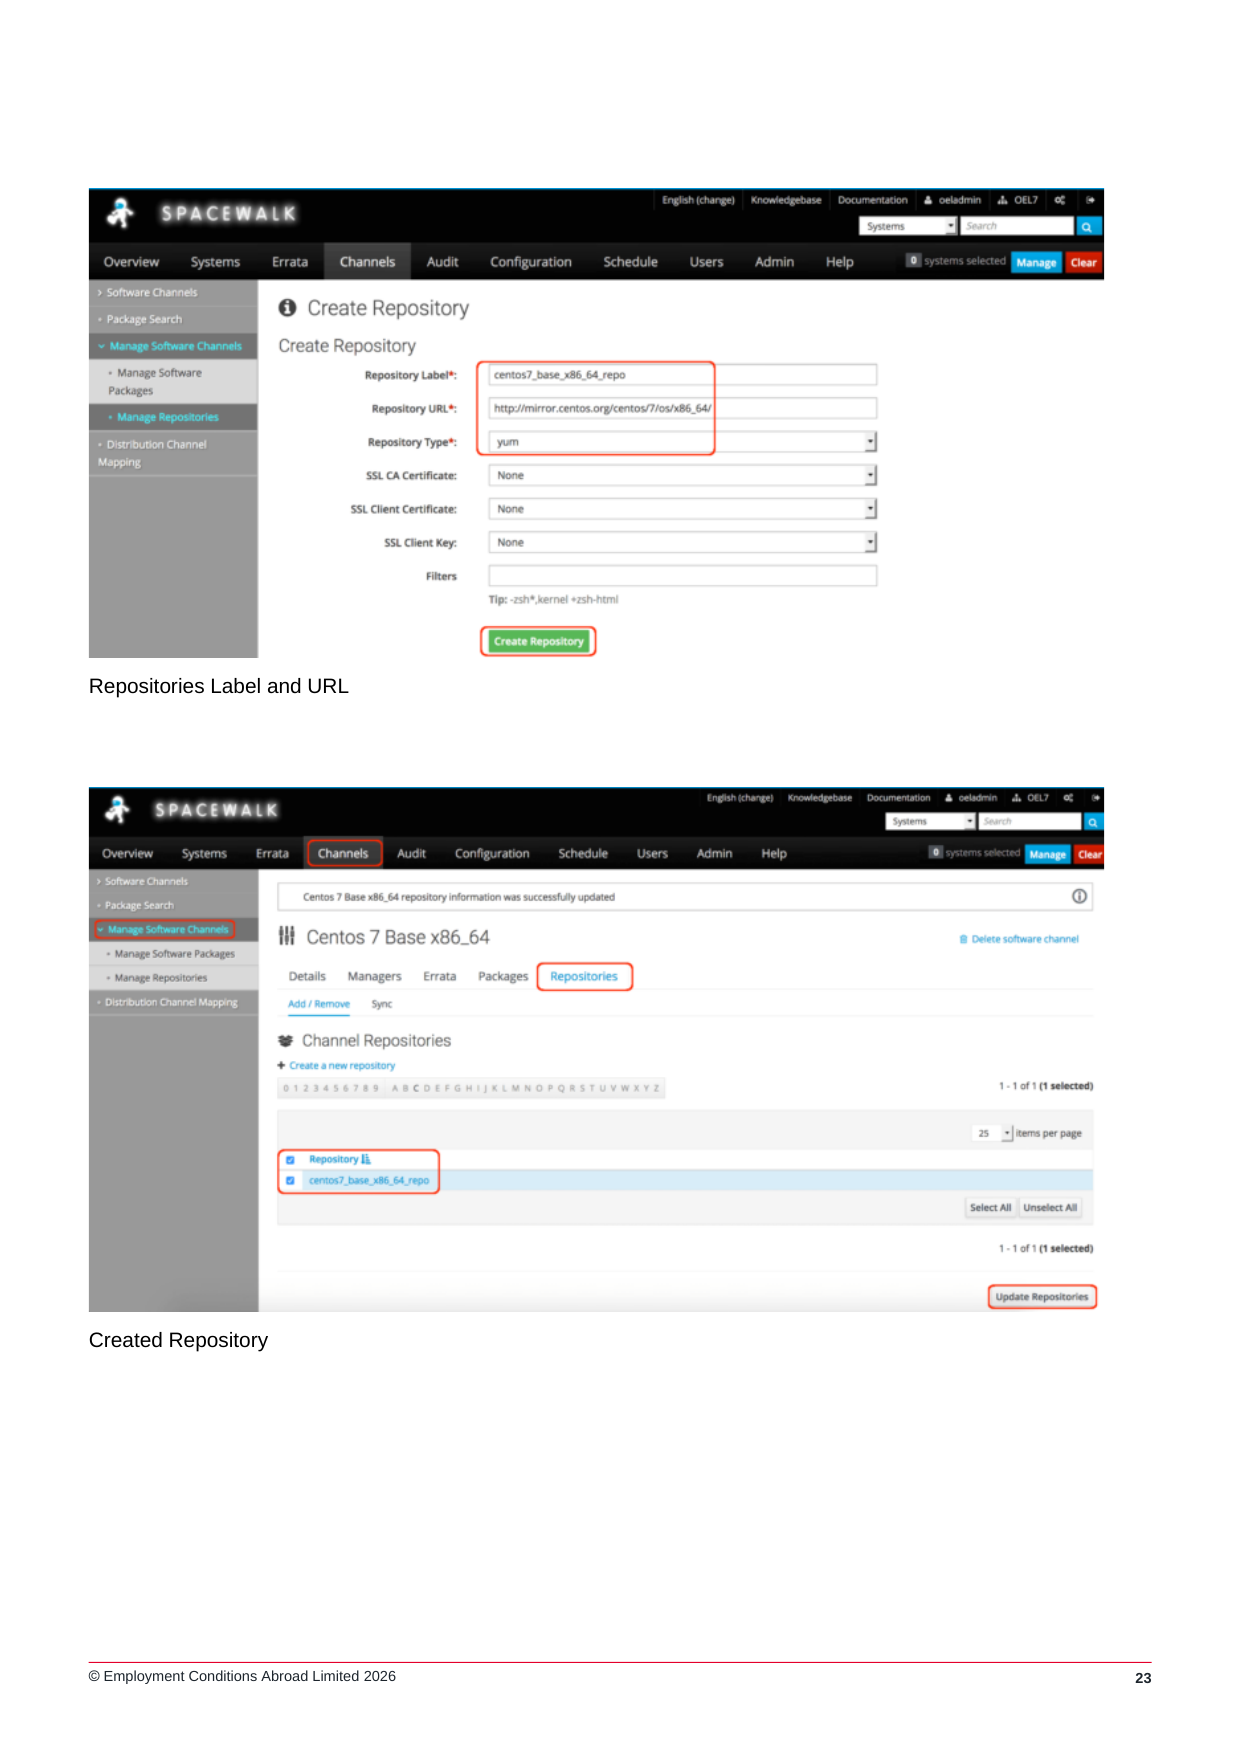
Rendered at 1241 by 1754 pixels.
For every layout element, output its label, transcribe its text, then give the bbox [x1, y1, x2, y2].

picture [88, 191, 1105, 658]
picture [88, 790, 1105, 1312]
picture [1089, 819, 1097, 827]
